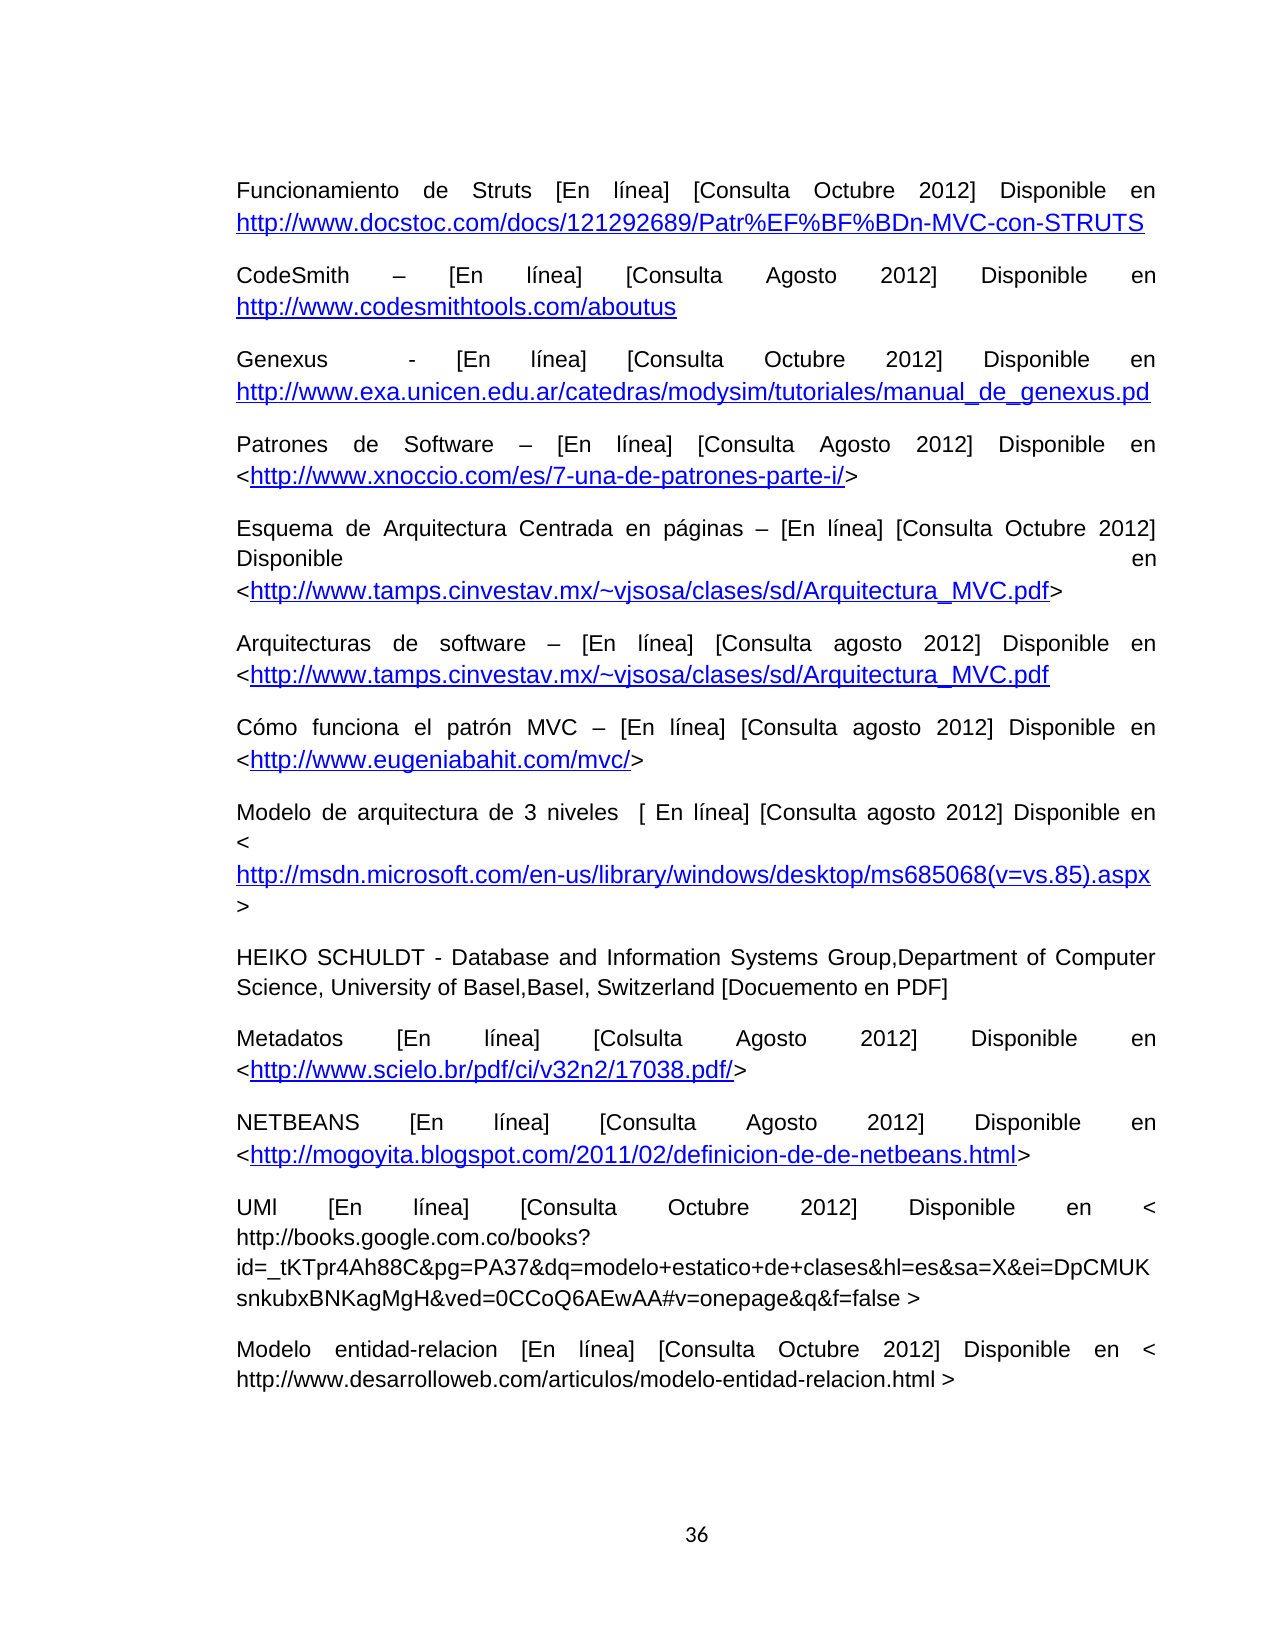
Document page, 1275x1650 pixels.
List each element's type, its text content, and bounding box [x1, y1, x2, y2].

text CodeSmith – [En línea] [Consulta Agosto 2012] Disponible en http://www.codesmithtools.com/aboutus [236, 262, 1157, 321]
text UMl [En línea] [Consulta Octubre 2012] Disponible en < http://books.google.com.co/books?id=_tKTpr4Ah88C&pg=PA37&dq=modelo+estatico+de+clases&hl=es&sa=X&ei=DpCMUKsnkubxBNKagMgH&ved=0CCoQ6AEwAA#v=onepage&q&f=false > [236, 1194, 1157, 1311]
text Arquitecturas de software – [En línea] [Consulta agosto 2012] Disponible en <http://www.tamps.cinvestav.mx/~vjsosa/clases/sd/Arquitectura_MVC.pdf [236, 630, 1157, 689]
text Genexus - [En línea] [Consulta Octubre 2012] Disponible en http://www.exa.unicen.edu.ar/catedras/modysim/tutoriales/manual_de_genexus.pd [236, 346, 1157, 406]
text Patrones de Software – [En línea] [Consulta Agosto 2012] Disponible en <http://www.xnoccio.com/es/7-una-de-patrones-parte-i/> [236, 431, 1157, 490]
text Metadatos [En línea] [Colsulta Agosto 2012] Disponible en <http://www.scielo.br/pdf/ci/v32n2/17038.pdf/> [236, 1025, 1157, 1084]
text Modelo de arquitectura de 3 niveles [ En línea] [Consulta agosto 2012] Disponible en <http://msdn.microsoft.com/en-us/library/windows/desktop/ms685068(v=vs.85).aspx> [236, 799, 1157, 919]
text Modelo entidad-relacion [En línea] [Consulta Octubre 2012] Disponible en < http://www.desarrolloweb.com/articulos/modelo-entidad-relacion.html > [236, 1336, 1157, 1392]
text Cómo funciona el patrón MVC – [En línea] [Consulta agosto 2012] Disponible en <http://www.eugeniabahit.com/mvc/> [236, 714, 1157, 774]
text NETBEANS [En línea] [Consulta Agosto 2012] Disponible en <http://mogoyita.blogspot.com/2011/02/definicion-de-de-netbeans.html> [236, 1109, 1157, 1169]
text Esquema de Arquitectura Centrada en páginas – [En línea] [Consulta Octubre 2012] Disponible en <http://www.tamps.cinvestav.mx/~vjsosa/clases/sd/Arquitectura_MVC.pdf> [236, 515, 1157, 605]
text Funcionamiento de Struts [En línea] [Consulta Octubre 2012] Disponible en http://www.docstoc.com/docs/121292689/Patr%EF%BF%BDn-MVC-con-STRUTS [236, 177, 1157, 237]
text HEIKO SCHULDT - Database and Information Systems Group,Department of Computer Science, University of Basel,Basel, Switzerland [Docuemento en PDF] [236, 944, 1157, 1000]
